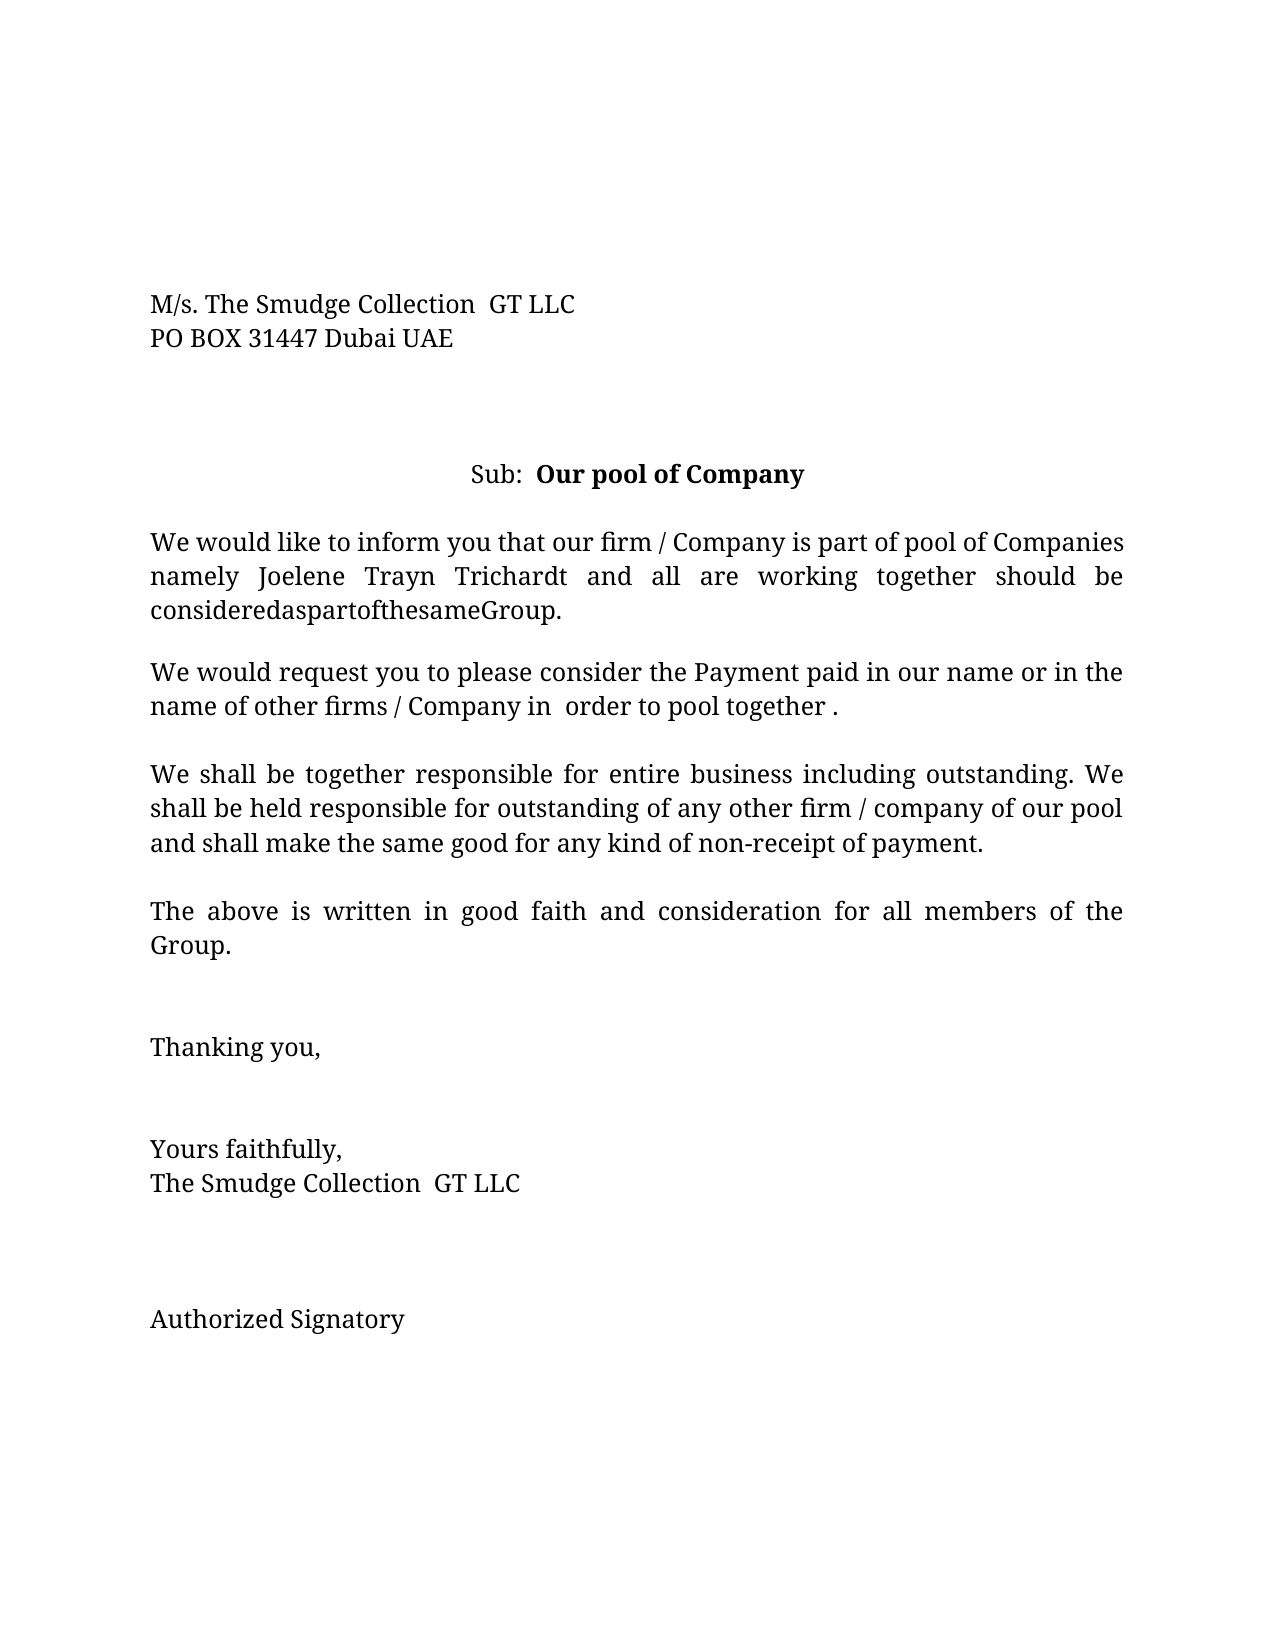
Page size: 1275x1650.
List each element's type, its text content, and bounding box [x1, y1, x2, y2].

text Thanking you, [150, 1029, 1125, 1064]
text The above is written in good faith and consideration for all members of the Group. [150, 893, 1125, 961]
text We would request you to please consider the Payment paid in our name or in the name of other firms / Company in order to pool together . [150, 655, 1125, 723]
text Authorized Signatory [150, 1302, 1125, 1336]
text We shall be together responsible for entire business including outstanding. We shall be held responsible for outstanding of any other firm / company of our pool and shall make the same good for any kind of non-receipt of payment. [150, 757, 1125, 859]
text PO BOX 31447 Dubai UAE [150, 320, 1125, 354]
text Sub: Our pool of Company [150, 457, 1125, 491]
text M/s. The Smudge Collection GT LLC [150, 286, 1125, 320]
text The Smudge Collection GT LLC [150, 1166, 1125, 1200]
text Yours faithfully, [150, 1132, 1125, 1166]
text We would like to inform you that our firm / Company is part of pool of Companies namely Joelene Trayn Trichardt and all are working together should be consideredaspartofthesameGroup. [150, 525, 1125, 655]
